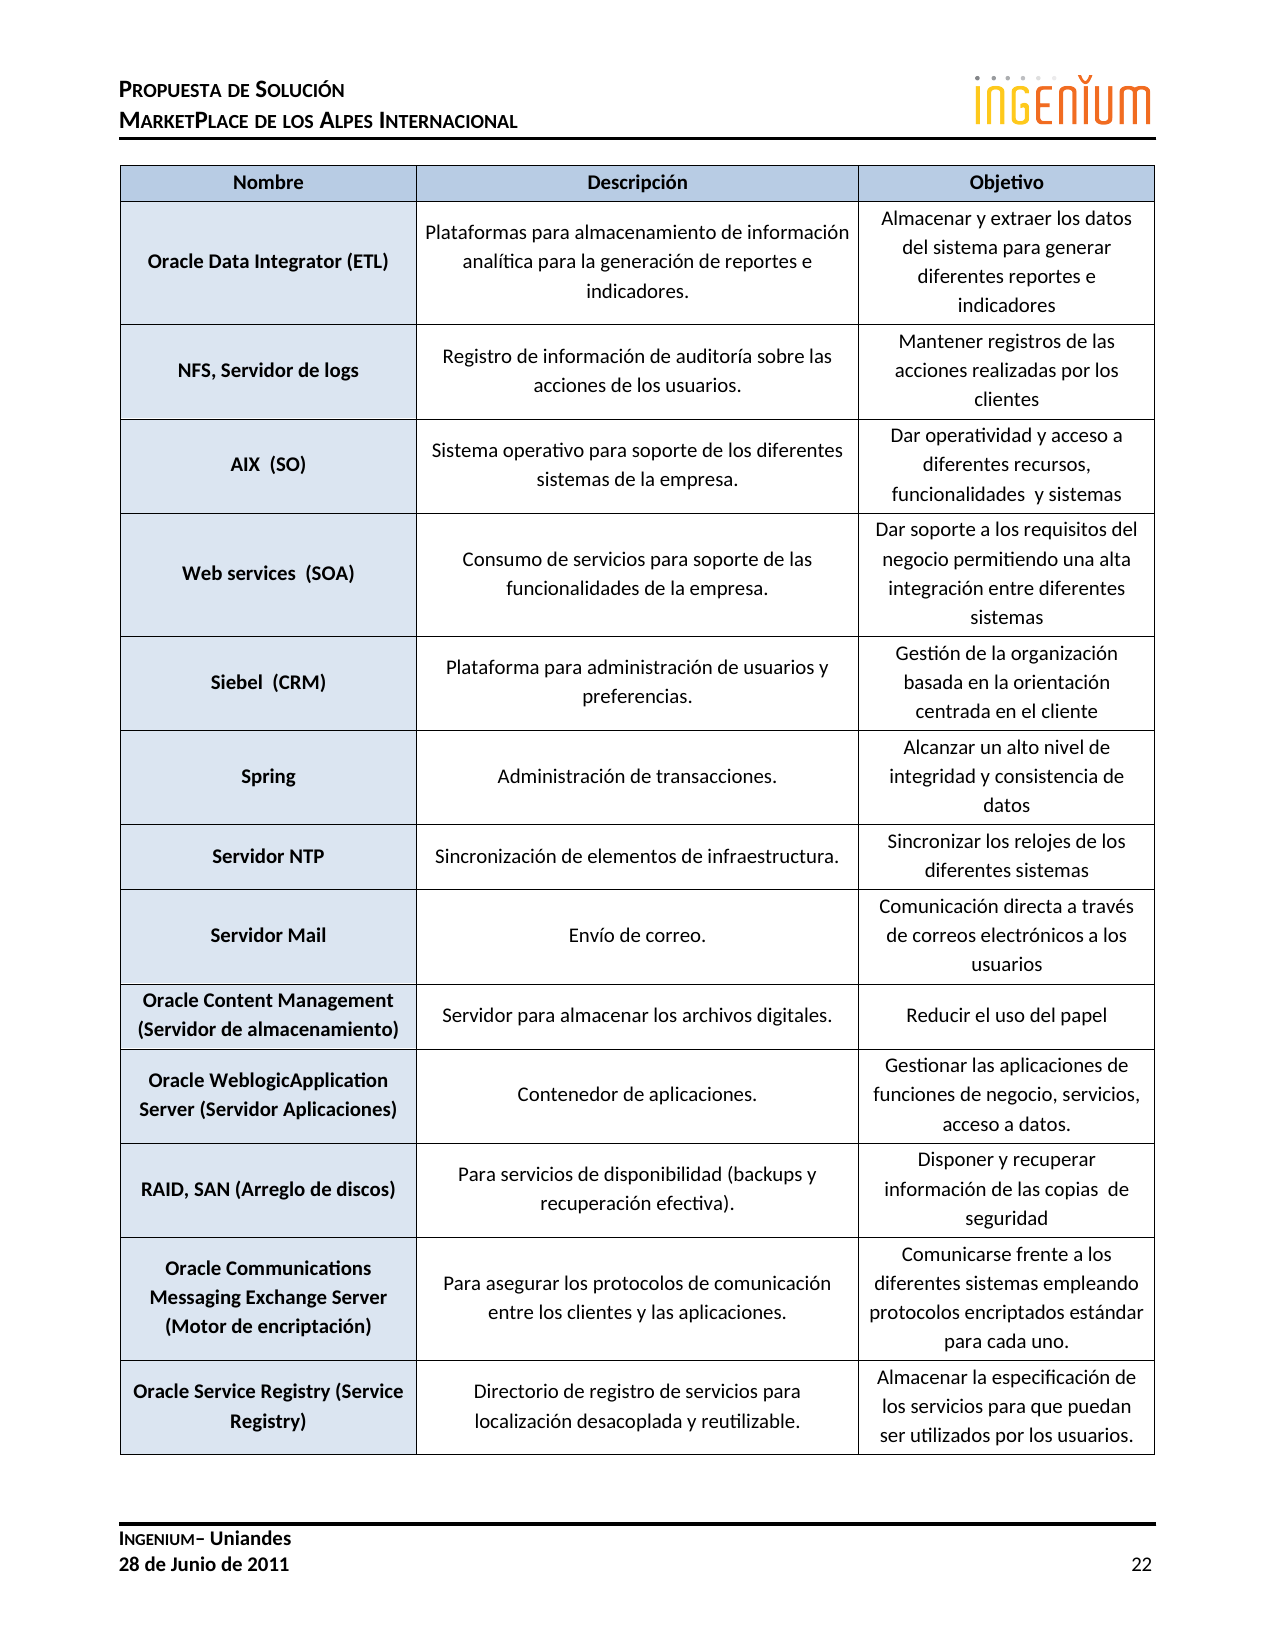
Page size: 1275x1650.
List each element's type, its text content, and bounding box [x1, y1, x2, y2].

table_cell Oracle Content Management (Servidor de almacenamiento) [121, 985, 416, 1048]
table_cell Para servicios de disponibilidad (backups y recuperación efectiva). [417, 1144, 858, 1237]
table_cell Alcanzar un alto nivel de integridad y consistencia de datos [859, 731, 1154, 824]
table_header Descripción [417, 166, 858, 201]
table_cell Contenedor de aplicaciones. [417, 1050, 858, 1143]
table_cell Consumo de servicios para soporte de las funcionalidades de la empresa. [417, 514, 858, 636]
table_cell Oracle Communications Messaging Exchange Server (Motor de encriptación) [121, 1238, 416, 1360]
table_cell Oracle Data Integrator (ETL) [121, 202, 416, 324]
table_cell RAID, SAN (Arreglo de discos) [121, 1144, 416, 1237]
table_cell Servidor para almacenar los archivos digitales. [417, 985, 858, 1048]
table_cell Dar operatividad y acceso a diferentes recursos, funcionalidades y sistemas [859, 420, 1154, 513]
table_cell Spring [121, 731, 416, 824]
table_cell Registro de información de auditoría sobre las acciones de los usuarios. [417, 325, 858, 418]
table_cell Gestionar las aplicaciones de funciones de negocio, servicios, acceso a datos. [859, 1050, 1154, 1143]
table_cell Servidor NTP [121, 825, 416, 889]
table_cell AIX (SO) [121, 420, 416, 513]
table_cell Sincronizar los relojes de los diferentes sistemas [859, 825, 1154, 889]
table_cell Directorio de registro de servicios para localización desacoplada y reutilizable. [417, 1361, 858, 1454]
table_cell Servidor Mail [121, 890, 416, 983]
table_cell Disponer y recuperar información de las copias de seguridad [859, 1144, 1154, 1237]
table_cell Envío de correo. [417, 890, 858, 983]
table_cell Reducir el uso del papel [859, 985, 1154, 1048]
table_cell Sincronización de elementos de infraestructura. [417, 825, 858, 889]
table_cell Web services (SOA) [121, 514, 416, 636]
table_cell Para asegurar los protocolos de comunicación entre los clientes y las aplicaciones. [417, 1238, 858, 1360]
table_cell Plataforma para administración de usuarios y preferencias. [417, 637, 858, 730]
table_header Objetivo [859, 166, 1154, 201]
table_header Nombre [121, 166, 416, 201]
table_cell Dar soporte a los requisitos del negocio permitiendo una alta integración entre diferentes sistemas [859, 514, 1154, 636]
table_cell Almacenar la especificación de los servicios para que puedan ser utilizados por los usuarios. [859, 1361, 1154, 1454]
table_cell Plataformas para almacenamiento de información analítica para la generación de reportes e indicadores. [417, 202, 858, 324]
table_cell Comunicarse frente a los diferentes sistemas empleando protocolos encriptados estándar para cada uno. [859, 1238, 1154, 1360]
table_cell Comunicación directa a través de correos electrónicos a los usuarios [859, 890, 1154, 983]
table_cell Mantener registros de las acciones realizadas por los clientes [859, 325, 1154, 418]
table_cell Almacenar y extraer los datos del sistema para generar diferentes reportes e indicadores [859, 202, 1154, 324]
table_cell NFS, Servidor de logs [121, 325, 416, 418]
table_cell Gestión de la organización basada en la orientación centrada en el cliente [859, 637, 1154, 730]
table_cell Siebel (CRM) [121, 637, 416, 730]
table_cell Oracle WeblogicApplication Server (Servidor Aplicaciones) [121, 1050, 416, 1143]
table_cell Administración de transacciones. [417, 731, 858, 824]
table_cell Sistema operativo para soporte de los diferentes sistemas de la empresa. [417, 420, 858, 513]
table_cell Oracle Service Registry (Service Registry) [121, 1361, 416, 1454]
picture [975, 75, 1157, 136]
